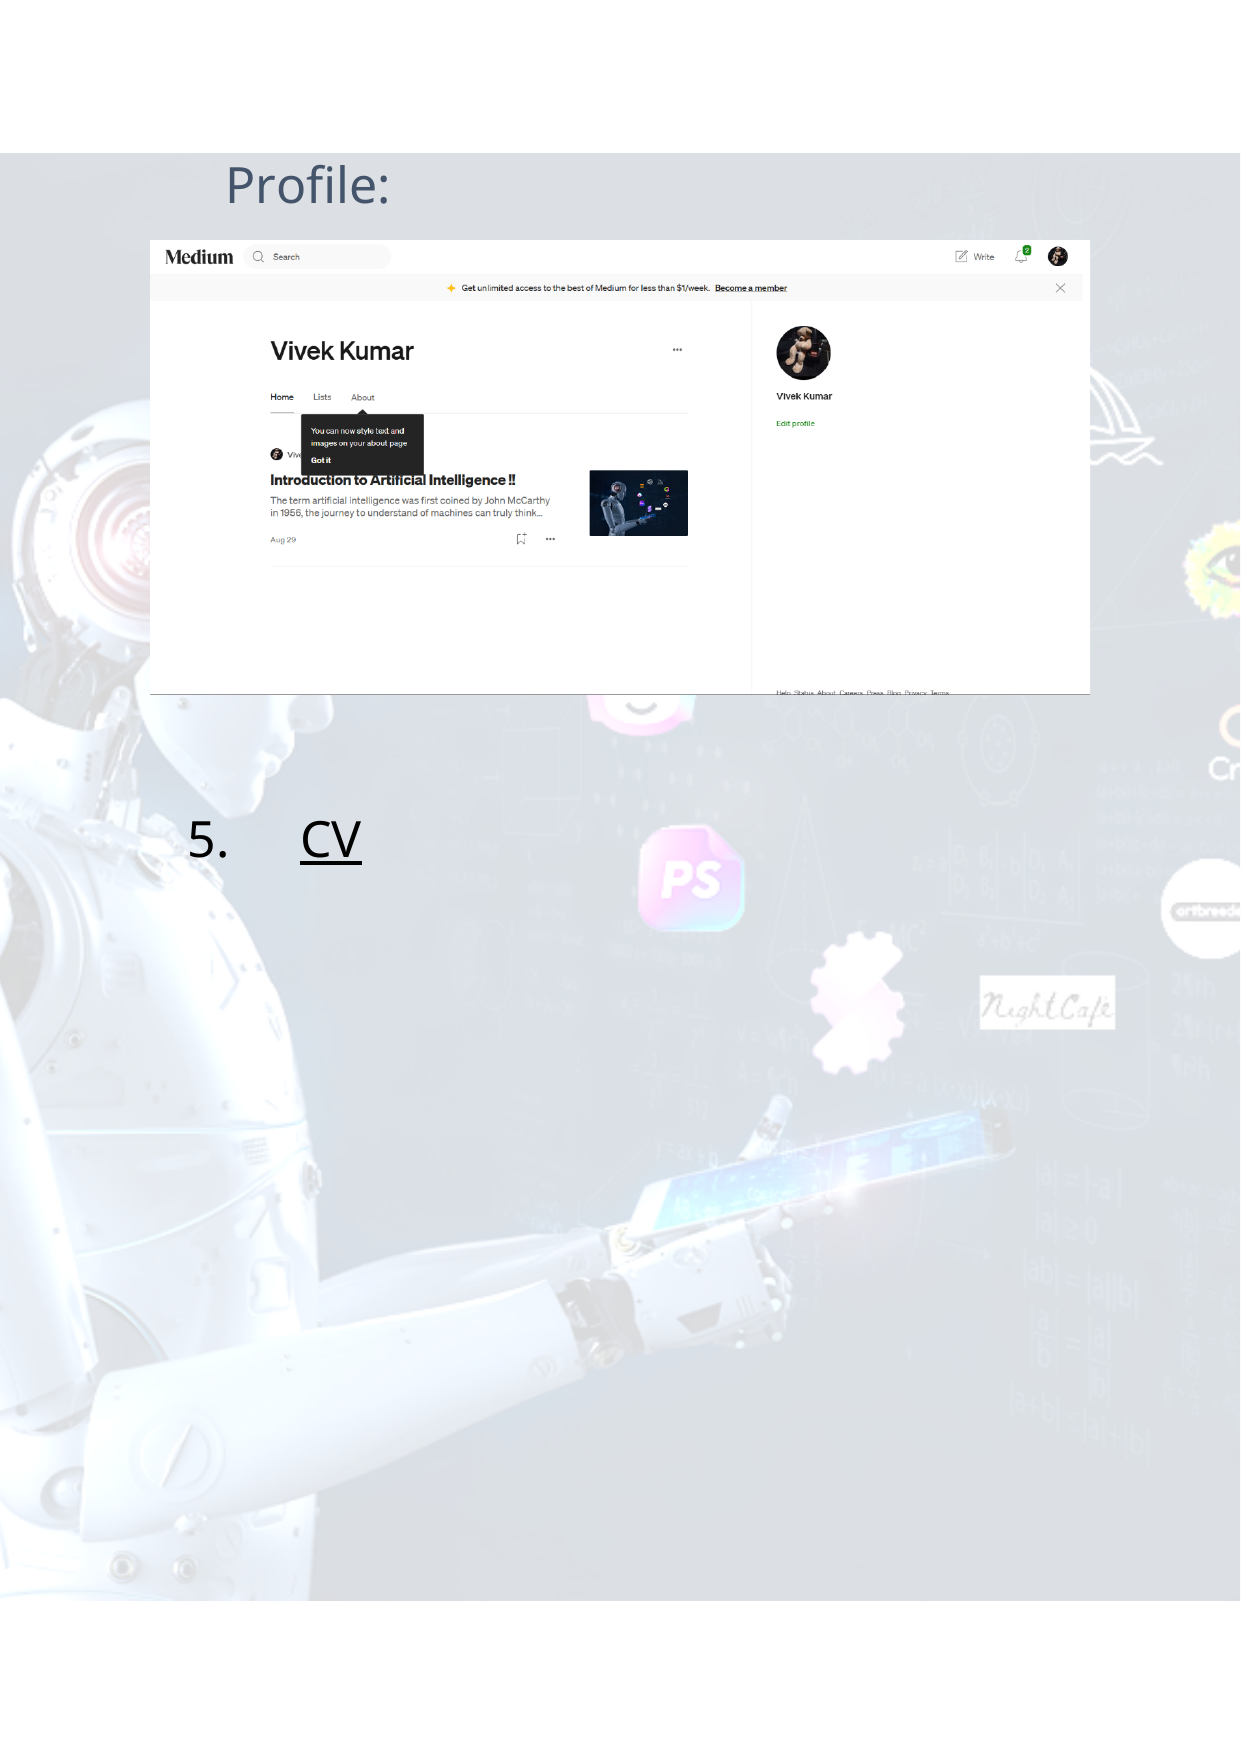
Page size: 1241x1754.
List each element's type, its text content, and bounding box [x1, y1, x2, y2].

list CV [187, 803, 1090, 872]
list Profile: [225, 150, 1090, 218]
picture [150, 240, 1091, 695]
